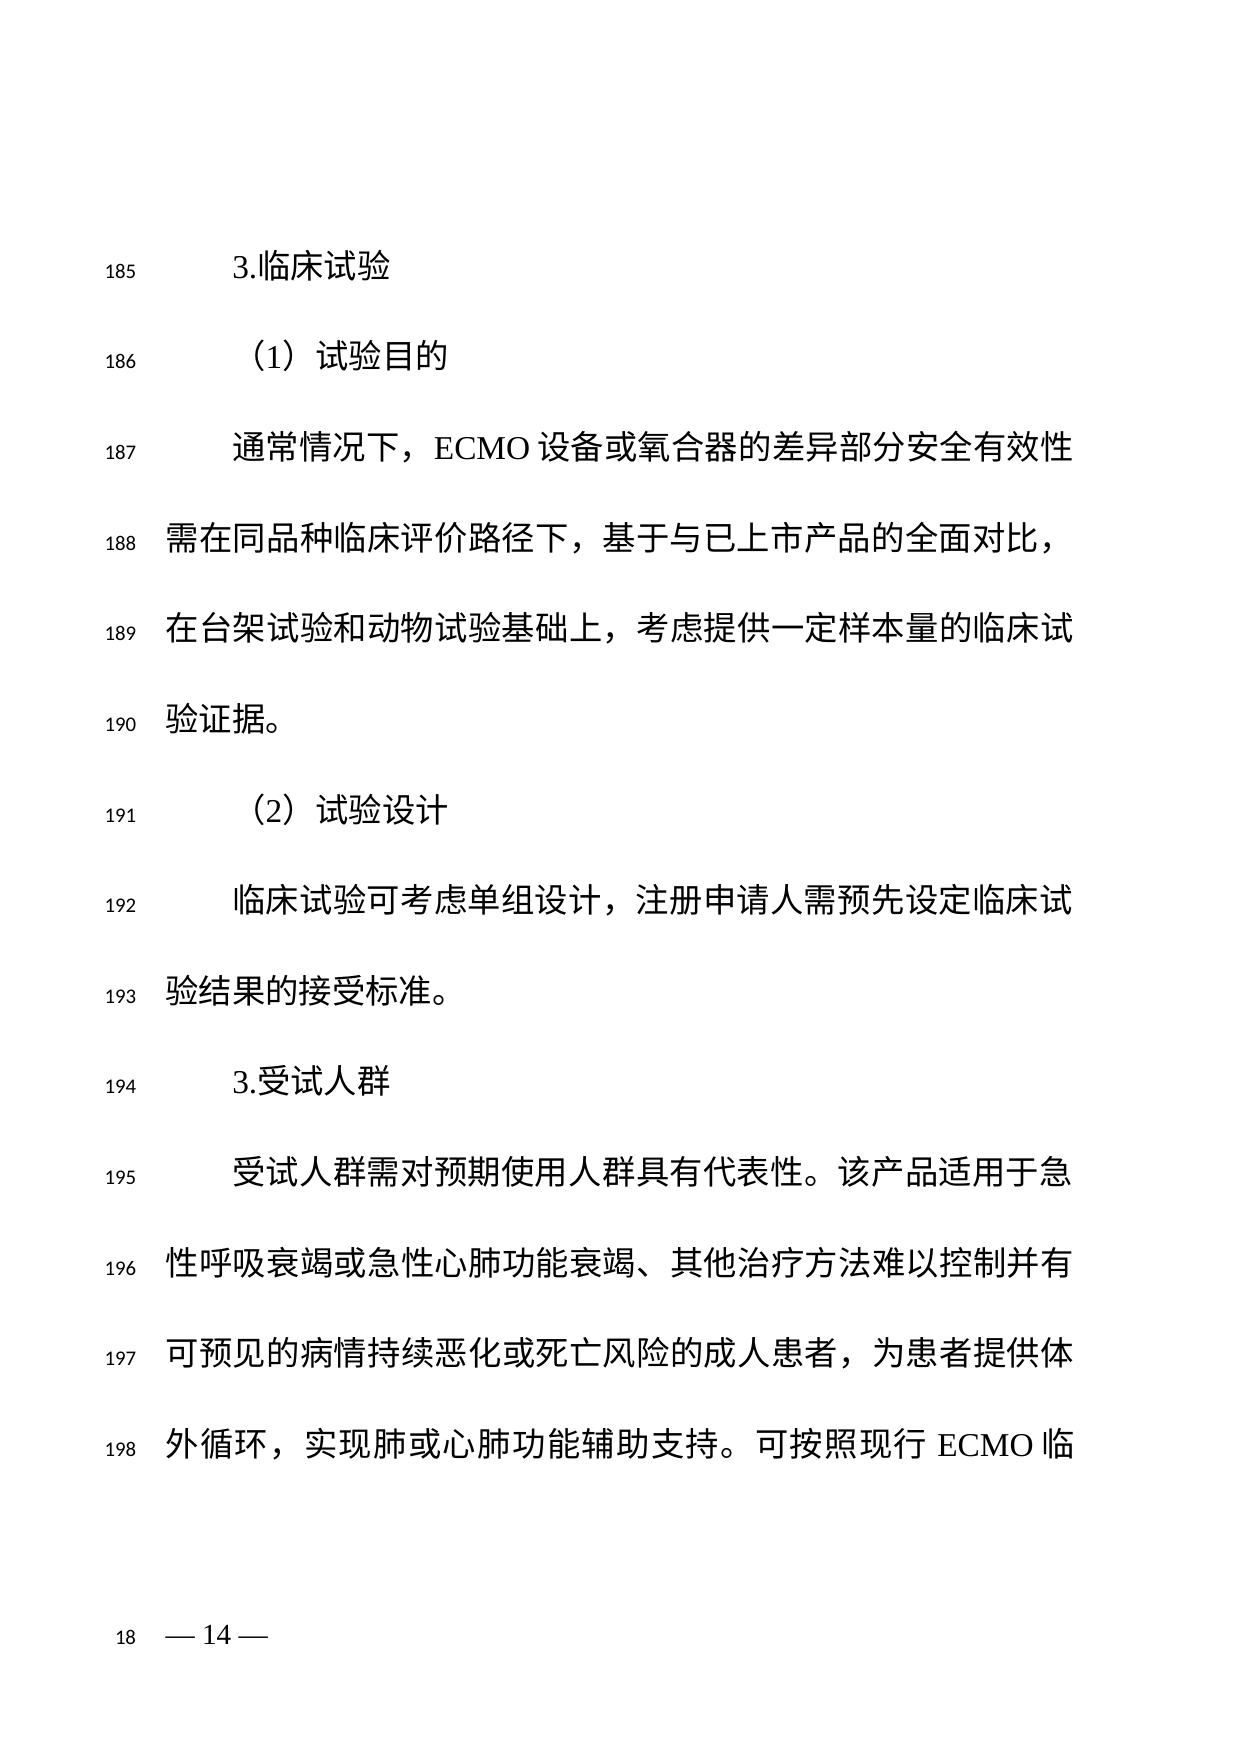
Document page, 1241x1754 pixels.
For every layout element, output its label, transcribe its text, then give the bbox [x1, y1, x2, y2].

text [165, 1125, 1075, 1487]
text 3.临床试验 [165, 218, 1075, 309]
text 临床试验可考虑单组设计，注册申请人需预先设定临床试验结果的接受标准。 [165, 853, 1075, 1034]
text 3.受试人群 [165, 1034, 1075, 1125]
text 通常情况下，ECMO设备或氧合器的差异部分安全有效性需在同品种临床评价路径下，基于与已上市产品的全面对比，在台架试验和动物试验基础上，考虑提供一定样本量的临床试验证据。 [165, 400, 1075, 762]
text （1）试验目的 [165, 309, 1075, 400]
text （2）试验设计 [165, 762, 1075, 853]
